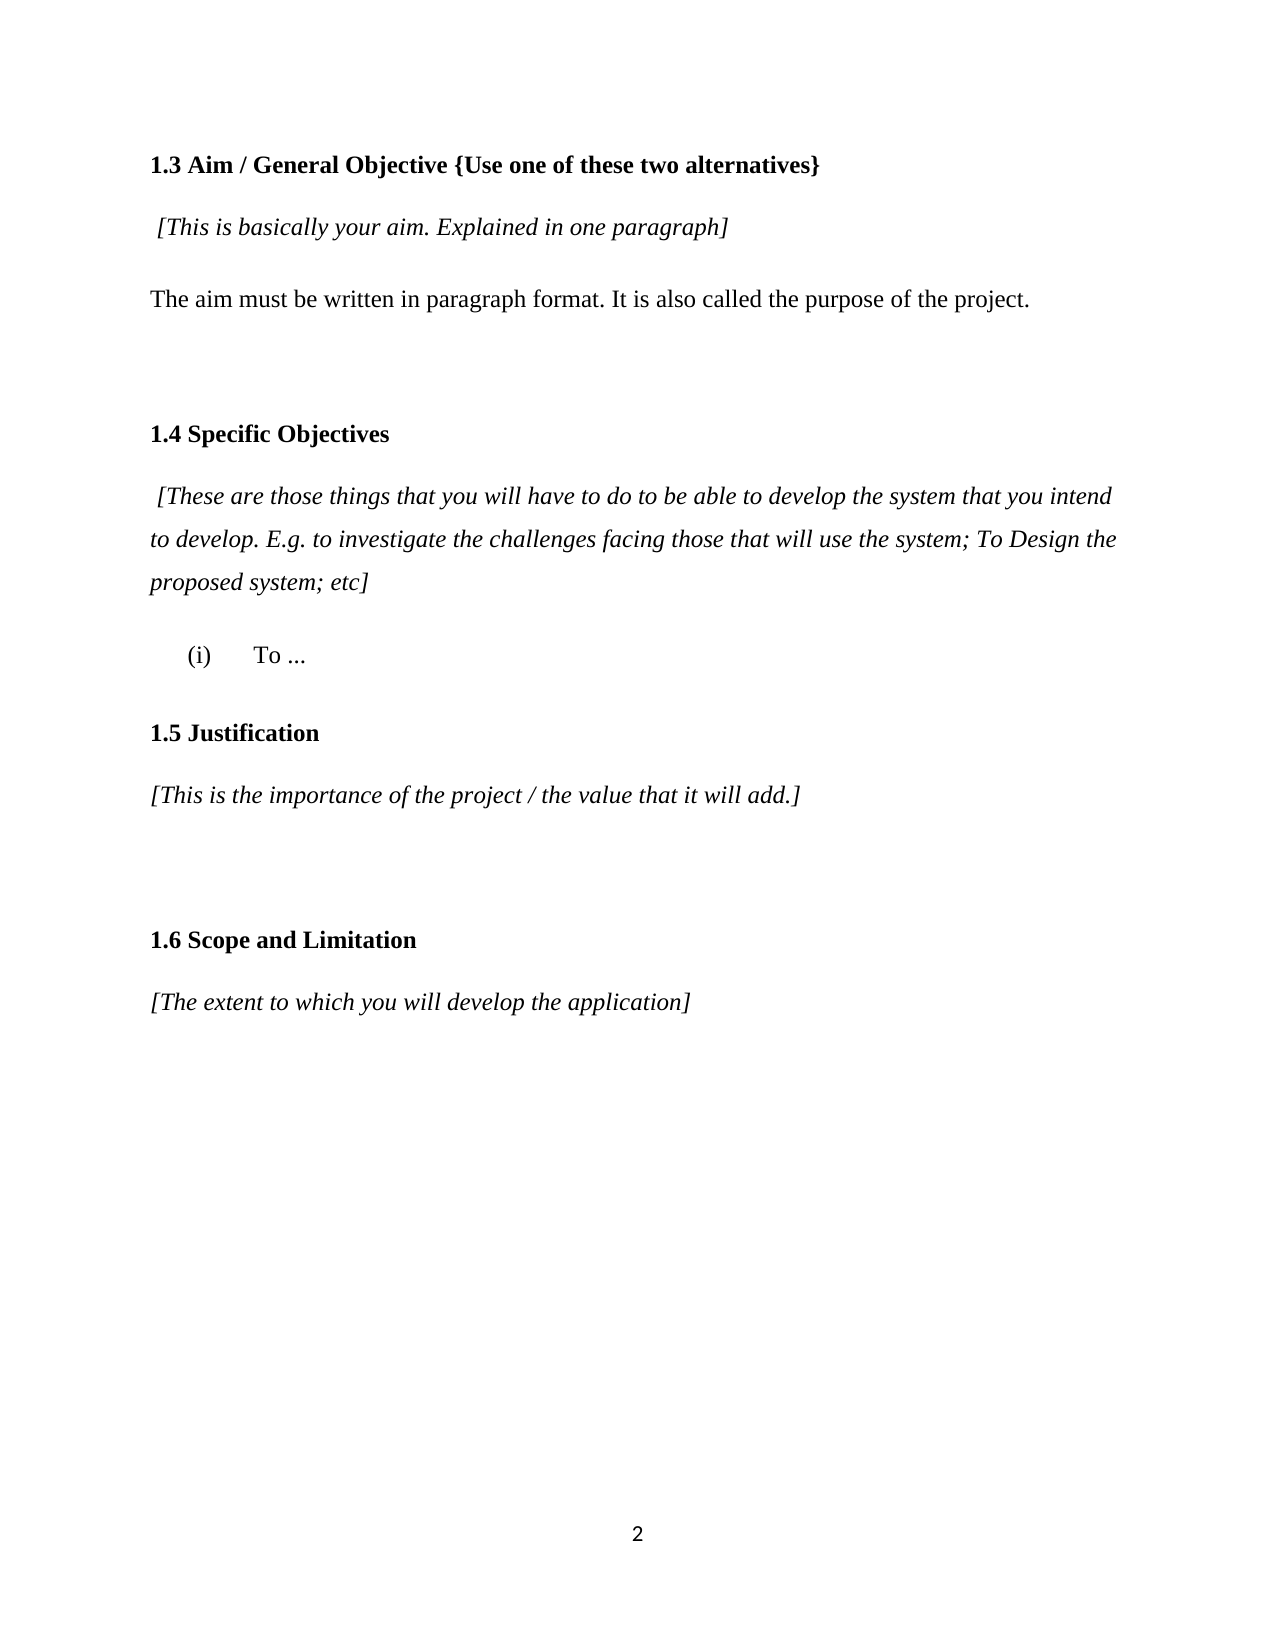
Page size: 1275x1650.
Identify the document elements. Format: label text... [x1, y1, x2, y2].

list To ... [187, 640, 1125, 668]
text [This is basically your aim. Explained in one paragraph] [150, 212, 1125, 241]
text [This is the importance of the project / the value that it will add.] [150, 780, 1125, 809]
subtitle 1.6 Scope and Limitation [150, 925, 1125, 953]
text [These are those things that you will have to do to be able to develop the system that you intend to develop. E.g. to investigate the challenges facing those that will use the system; To Design the proposed system; etc] [150, 481, 1125, 596]
text [The extent to which you will develop the application] [150, 987, 1125, 1016]
subtitle 1.4 Specific Objectives [150, 419, 1125, 448]
subtitle 1.5 Justification [150, 718, 1125, 747]
subtitle 1.3 Aim / General Objective {Use one of these two alternatives} [150, 150, 1125, 179]
text The aim must be written in paragraph format. It is also called the purpose of the project. [150, 284, 1125, 313]
